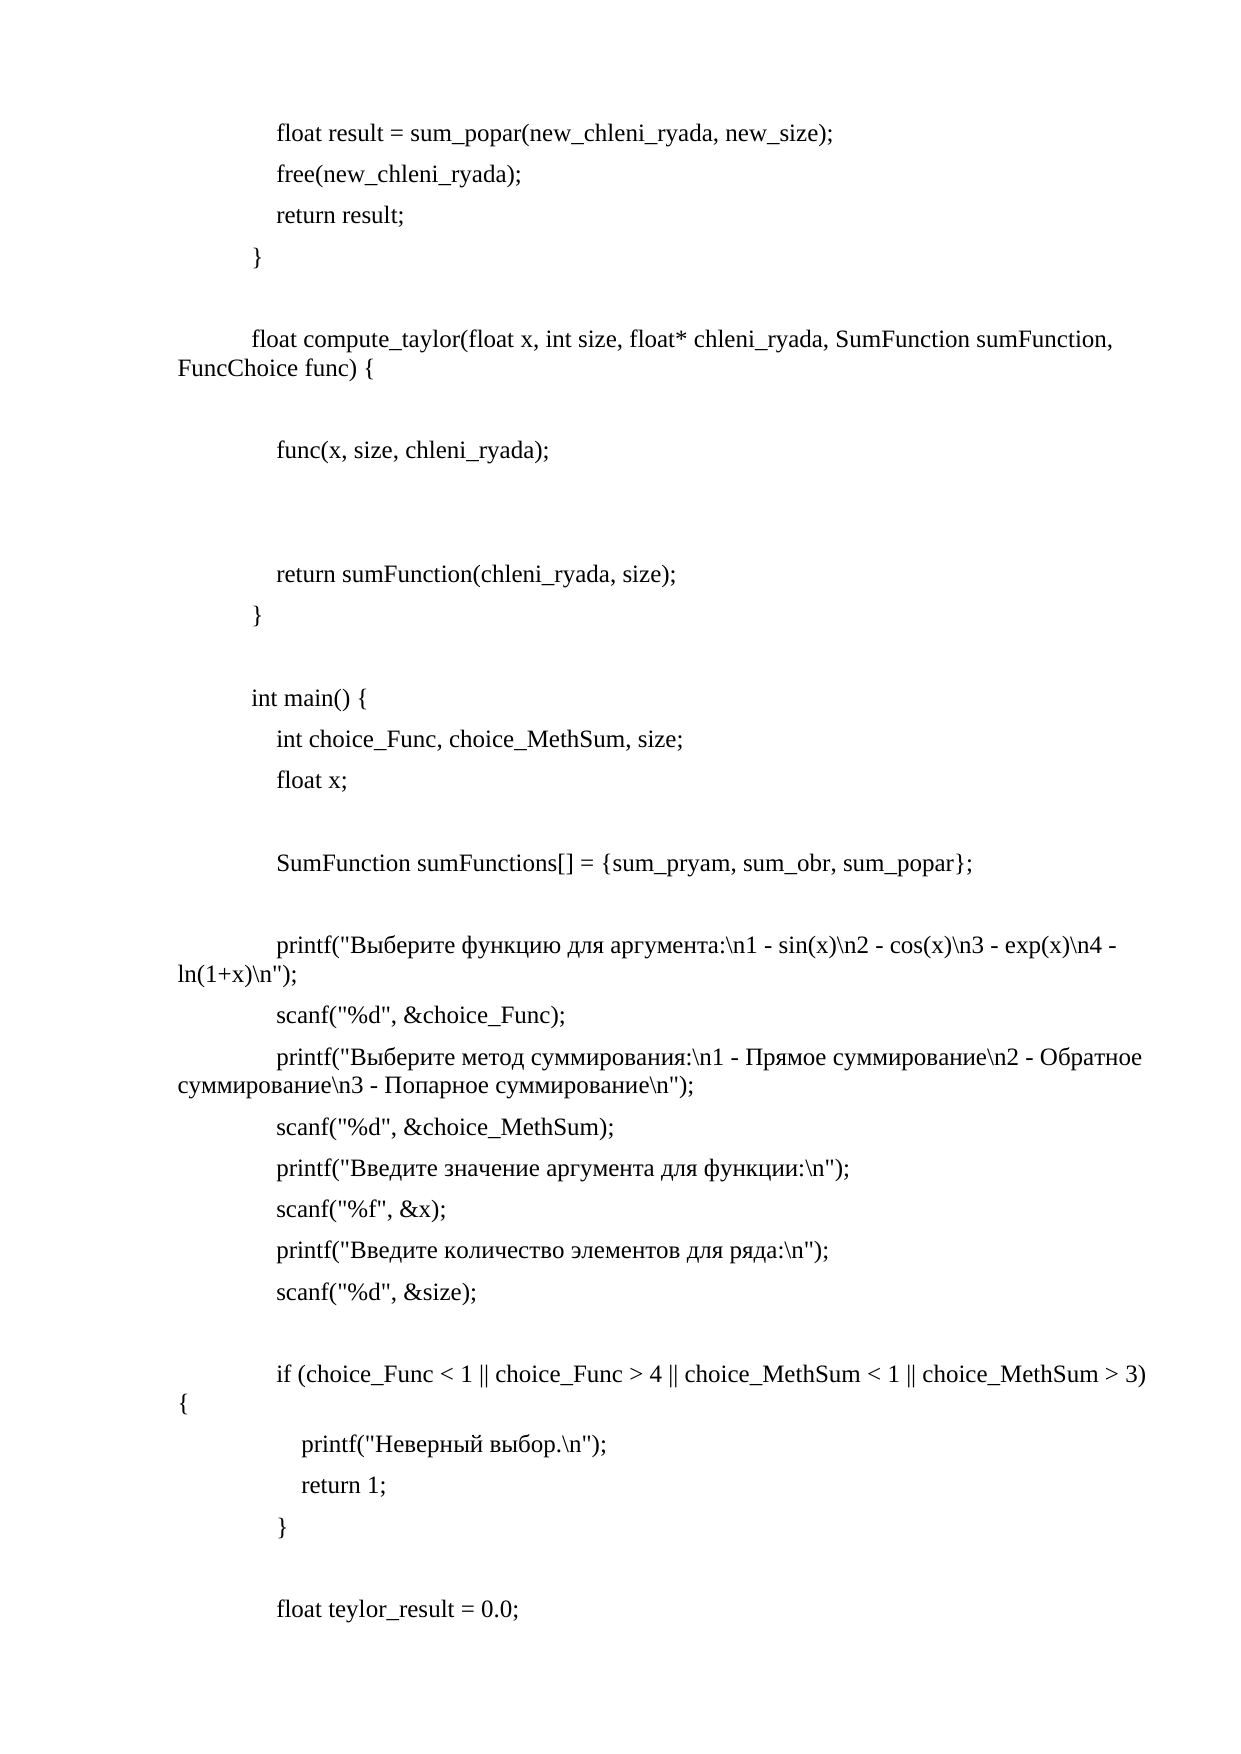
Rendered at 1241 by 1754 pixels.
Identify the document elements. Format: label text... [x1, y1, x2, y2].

text printf("Введите значение аргумента для функции:\n"); [177, 1153, 1152, 1182]
text float compute_taylor(float x, int size, float* chleni_ryada, SumFunction sumFunction, FuncChoice func) { [177, 324, 1152, 382]
text float teylor_result = 0.0; [177, 1594, 1152, 1623]
text int choice_Func, choice_MethSum, size; [177, 724, 1152, 753]
text return result; [177, 201, 1152, 229]
text scanf("%d", &size); [177, 1277, 1152, 1306]
text if (choice_Func < 1 || choice_Func > 4 || choice_MethSum < 1 || choice_MethSum > 3) { [177, 1359, 1152, 1417]
text scanf("%d", &choice_MethSum); [177, 1112, 1152, 1141]
text int main() { [177, 683, 1152, 712]
text } [177, 601, 1152, 629]
text printf("Введите количество элементов для ряда:\n"); [177, 1236, 1152, 1264]
text float result = sum_popar(new_chleni_ryada, new_size); [177, 118, 1152, 147]
text } [177, 242, 1152, 271]
text SumFunction sumFunctions[] = {sum_pryam, sum_obr, sum_popar}; [177, 848, 1152, 877]
text func(x, size, chleni_ryada); [177, 436, 1152, 464]
text return 1; [177, 1471, 1152, 1499]
text printf("Выберите функцию для аргумента:\n1 - sin(x)\n2 - cos(x)\n3 - exp(x)\n4 - ln(1+x)\n"); [177, 931, 1152, 988]
text scanf("%f", &x); [177, 1194, 1152, 1223]
text free(new_chleni_ryada); [177, 159, 1152, 188]
text return sumFunction(chleni_ryada, size); [177, 559, 1152, 588]
text float x; [177, 766, 1152, 794]
text printf("Выберите метод суммирования:\n1 - Прямое суммирование\n2 - Обратное суммирование\n3 - Попарное суммирование\n"); [177, 1042, 1152, 1099]
text printf("Неверный выбор.\n"); [177, 1429, 1152, 1458]
text } [177, 1512, 1152, 1541]
text scanf("%d", &choice_Func); [177, 1001, 1152, 1029]
